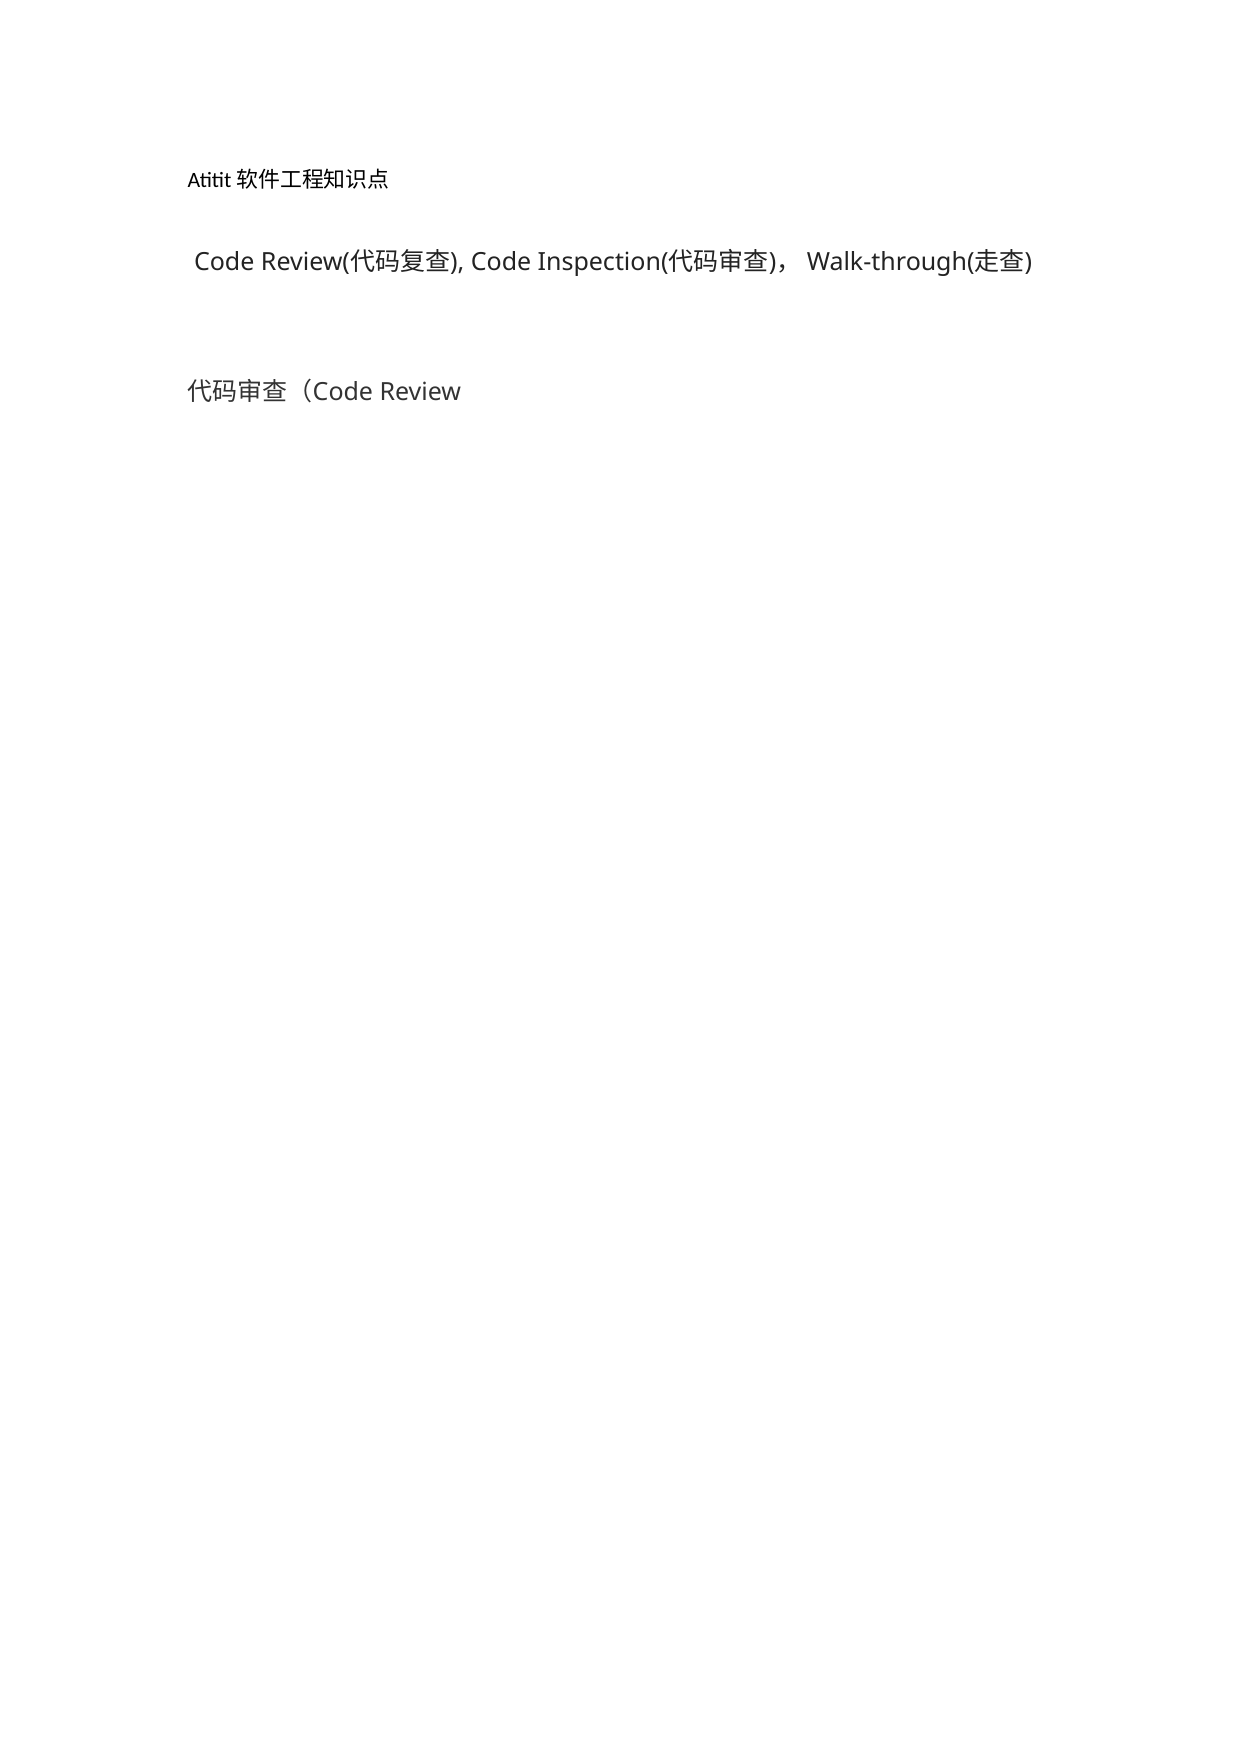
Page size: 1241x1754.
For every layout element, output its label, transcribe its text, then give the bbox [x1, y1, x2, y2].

text 代码审查（Code Review [187, 357, 1053, 422]
text Code Review(代码复查), Code Inspection(代码审查)， Walk-through(走查) [187, 227, 1053, 292]
text Atitit 软件工程知识点 [187, 162, 1053, 194]
